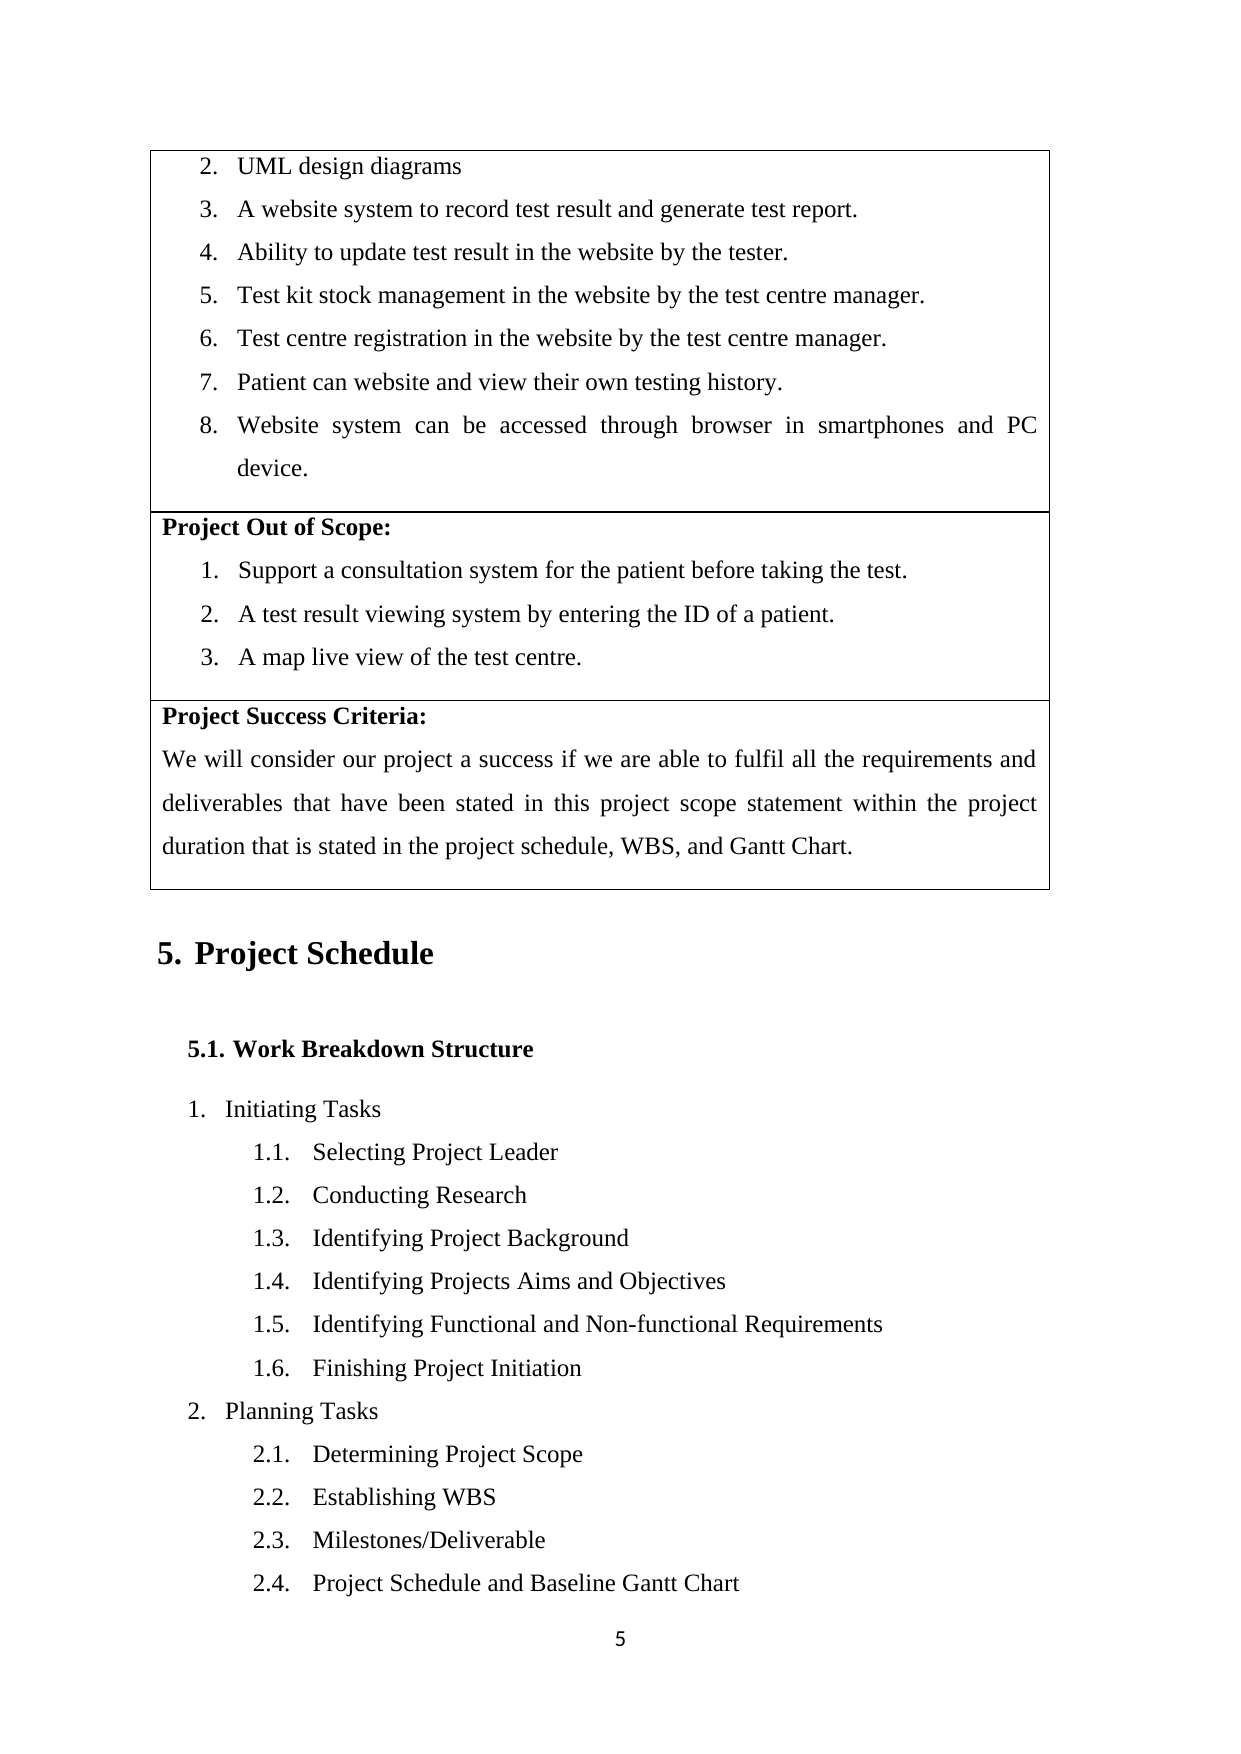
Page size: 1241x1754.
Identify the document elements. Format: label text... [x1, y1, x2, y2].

list Initiating Tasks [187, 1094, 1090, 1123]
list Project Schedule and Baseline Gantt Chart [253, 1568, 1090, 1597]
list Milestones/Deliverable [253, 1525, 1090, 1554]
list Determining Project Scope [253, 1439, 1090, 1468]
list Project Schedule [157, 933, 1090, 972]
list Identifying Project Background [253, 1223, 1090, 1252]
list Work Breakdown Structure [187, 1034, 1090, 1063]
table_cell Project Out of Scope: Support a consultation system for the patient before taking the test. A test result viewing system by entering the ID of a patient. A map live view of the test centre. [151, 513, 1049, 700]
list Identifying Functional and Non-functional Requirements [253, 1309, 1090, 1338]
table_cell Project Success Criteria: We will consider our project a success if we are able to fulfil all the requirements and deliverables that have been stated in this project scope statement within the project duration that is stated in the project schedule, WBS, and Gantt Chart. [151, 701, 1049, 889]
list Conducting Research [253, 1180, 1090, 1209]
list Identifying Projects Aims and Objectives [253, 1266, 1090, 1295]
list Planning Tasks [187, 1396, 1090, 1424]
list Finishing Project Initiation [253, 1353, 1090, 1381]
list Selecting Project Leader [253, 1137, 1090, 1166]
list Establishing WBS [253, 1482, 1090, 1511]
